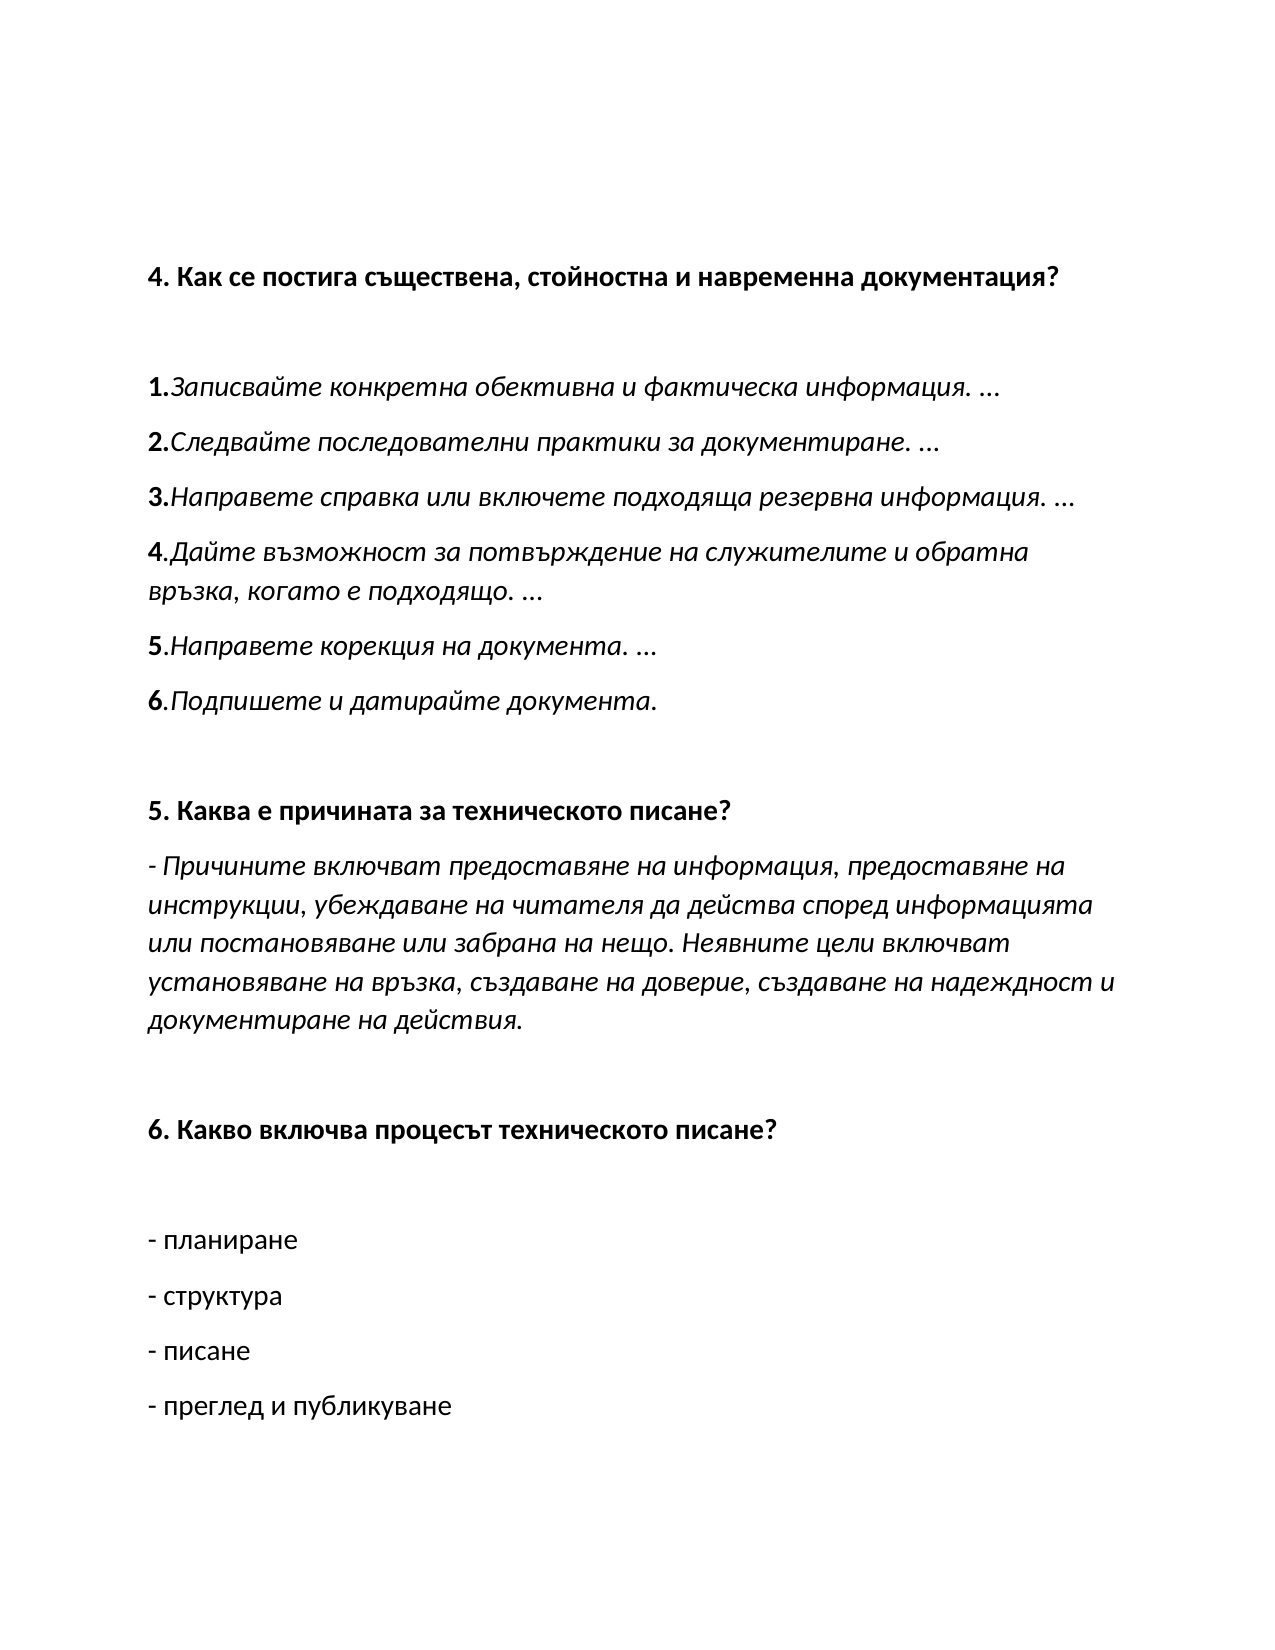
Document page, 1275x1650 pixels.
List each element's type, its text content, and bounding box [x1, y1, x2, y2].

text - преглед и публикуване [148, 1387, 1127, 1422]
text 1.Записвайте конкретна обективна и фактическа информация. ... [148, 368, 1127, 404]
text 5.Направете корекция на документа. ... [148, 627, 1127, 662]
text 2.Следвайте последователни практики за документиране. ... [148, 423, 1127, 459]
text 4. Как се постига съществена, стойностна и навременна документация? [148, 258, 1127, 293]
text 3.Направете справка или включете подходяща резервна информация. ... [148, 478, 1127, 514]
text 6. Какво включва процесът техническото писане? [148, 1111, 1127, 1147]
text - писане [148, 1332, 1127, 1367]
text - планиране [148, 1221, 1127, 1257]
text - структура [148, 1277, 1127, 1312]
text 4.Дайте възможност за потвърждение на служителите и обратна връзка, когато е подходящо. ... [148, 533, 1127, 607]
text 5. Каква е причината за техническото писане? [148, 792, 1127, 828]
text - Причините включват предоставяне на информация, предоставяне на инструкции, убеждаване на читателя да действа според информацията или постановяване или забрана на нещо. Неявните цели включват установяване на връзка, създаване на доверие, създаване на надеждност и документиране на действия. [148, 847, 1127, 1037]
text 6.Подпишете и датирайте документа. [148, 682, 1127, 718]
